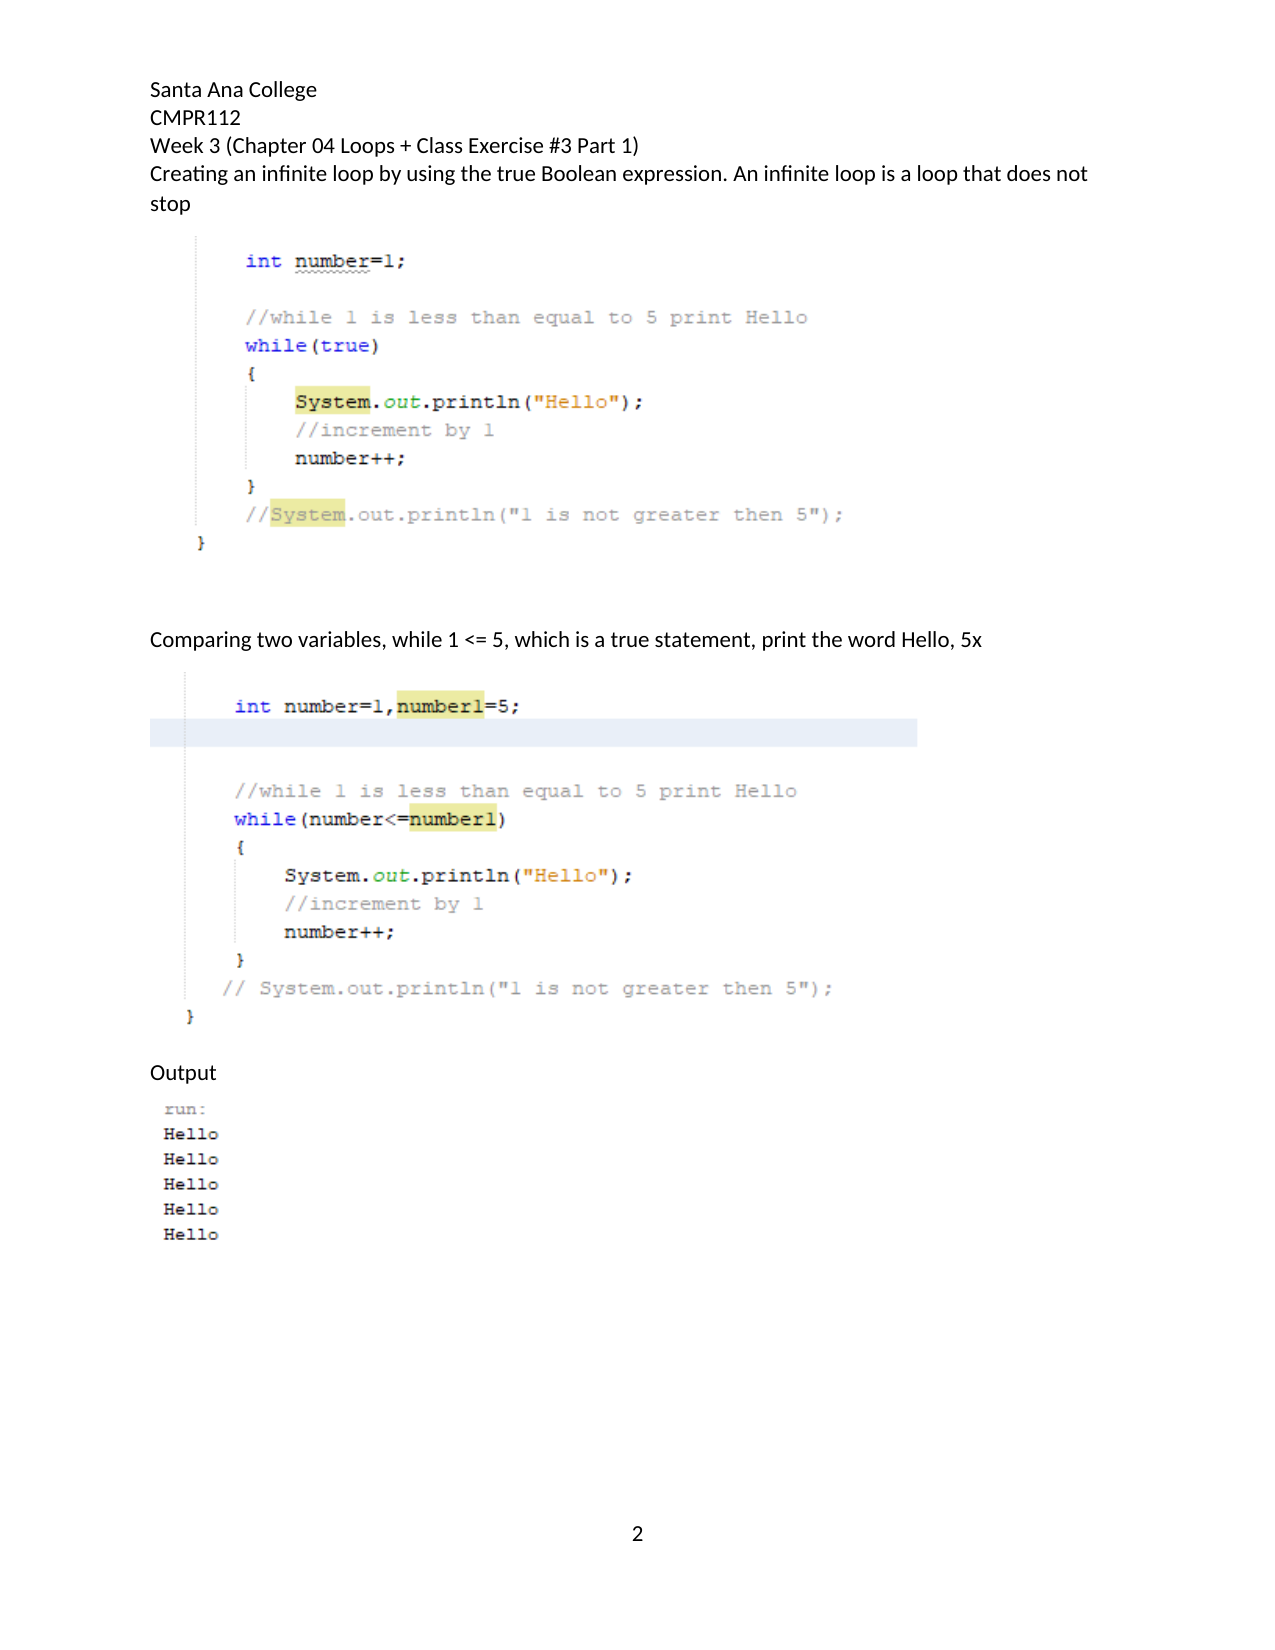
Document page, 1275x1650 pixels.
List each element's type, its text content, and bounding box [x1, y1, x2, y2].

text Creating an infinite loop by using the true Boolean expression. An infinite loop is a loop that does not stop [150, 159, 1125, 217]
text Output [150, 1058, 1125, 1086]
picture [150, 236, 877, 560]
picture [150, 1105, 316, 1251]
picture [150, 672, 918, 1040]
text Comparing two variables, while 1 <= 5, which is a true statement, print the word Hello, 5x [150, 625, 1125, 653]
